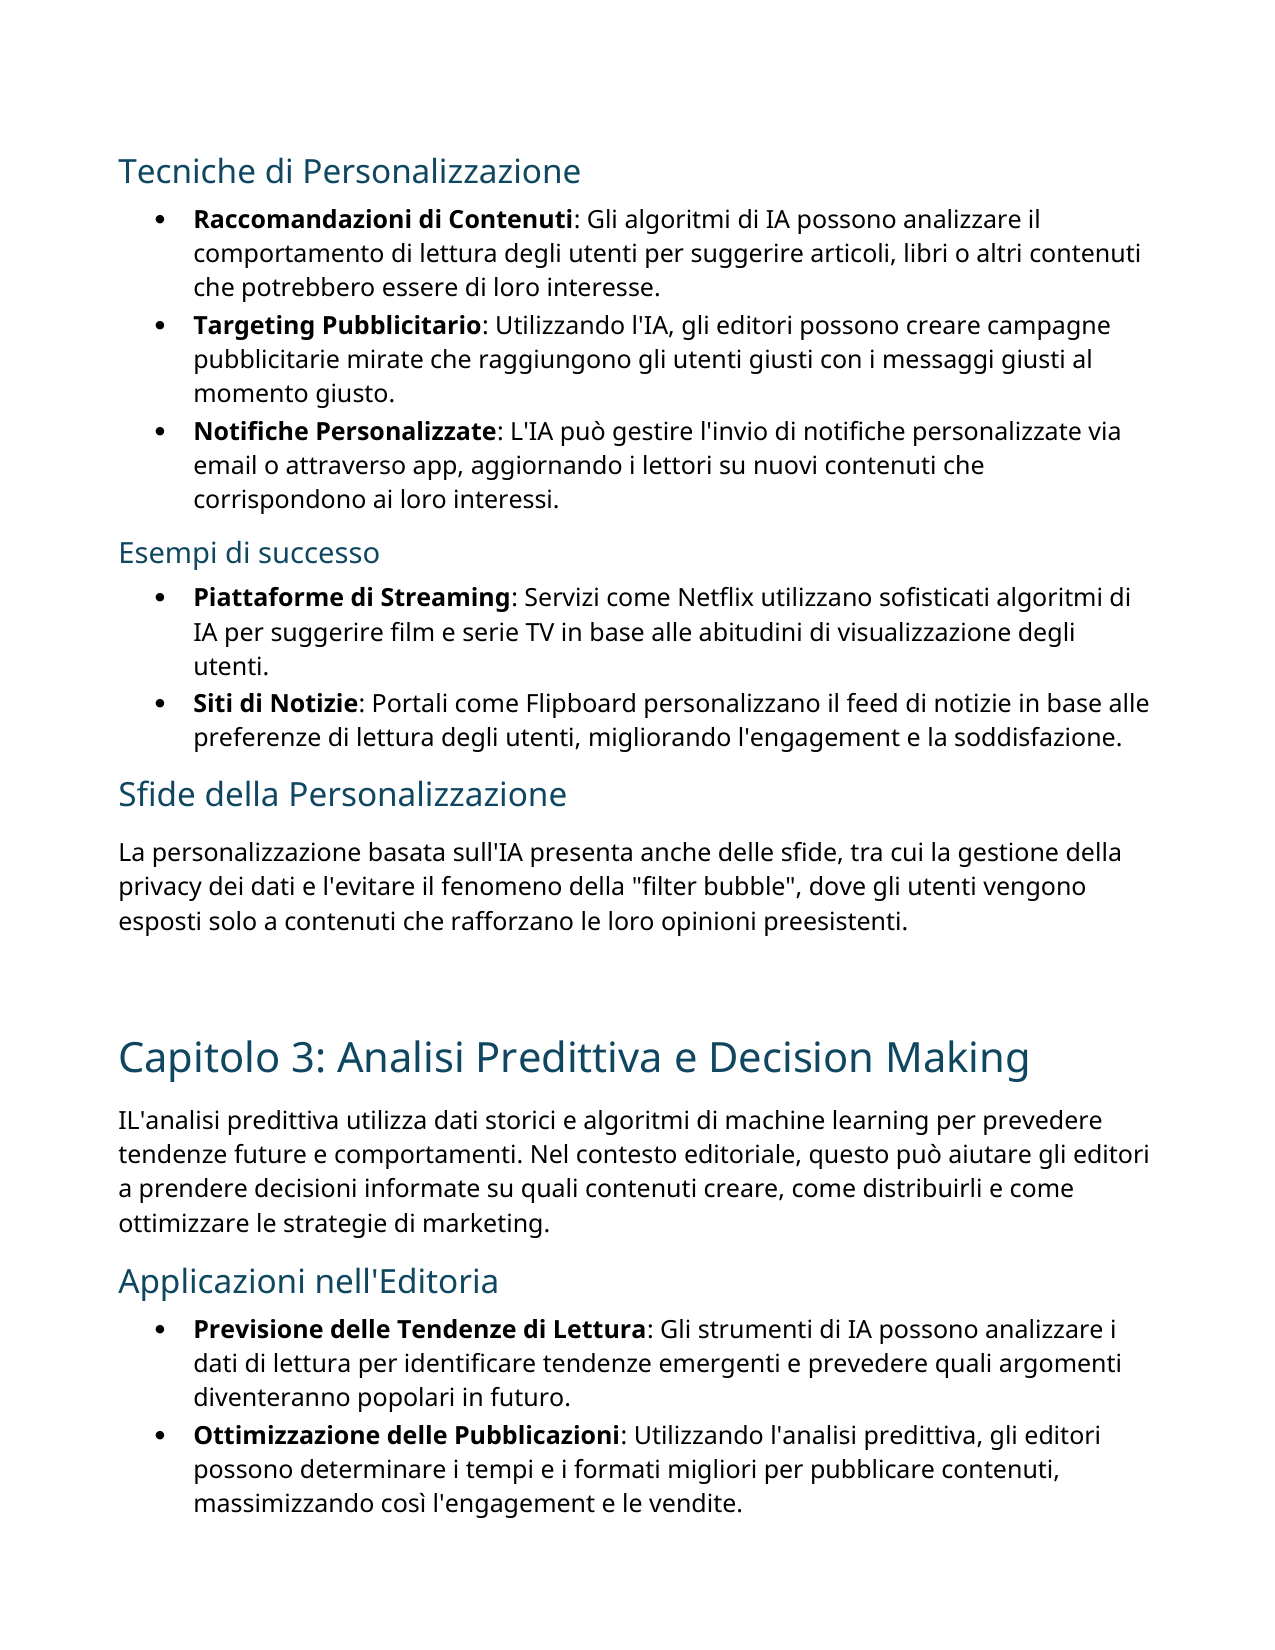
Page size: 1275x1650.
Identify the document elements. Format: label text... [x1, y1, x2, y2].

list Siti di Notizie: Portali come Flipboard personalizzano il feed di notizie in base alle preferenze di lettura degli utenti, migliorando l'engagement e la soddisfazione. [156, 686, 1157, 754]
subtitle Capitolo 3: Analisi Predittiva e Decision Making [118, 1027, 1157, 1084]
list Previsione delle Tendenze di Lettura: Gli strumenti di IA possono analizzare i dati di lettura per identificare tendenze emergenti e prevedere quali argomenti diventeranno popolari in futuro. [156, 1312, 1157, 1414]
subtitle Sfide della Personalizzazione [118, 771, 1157, 816]
list Raccomandazioni di Contenuti: Gli algoritmi di IA possono analizzare il comportamento di lettura degli utenti per suggerire articoli, libri o altri contenuti che potrebbero essere di loro interesse. [156, 201, 1157, 303]
subtitle Esempi di successo [118, 532, 1157, 572]
list Ottimizzazione delle Pubblicazioni: Utilizzando l'analisi predittiva, gli editori possono determinare i tempi e i formati migliori per pubblicare contenuti, massimizzando così l'engagement e le vendite. [156, 1418, 1157, 1520]
subtitle Tecniche di Personalizzazione [118, 148, 1157, 193]
list Notifiche Personalizzate: L'IA può gestire l'invio di notifiche personalizzate via email o attraverso app, aggiornando i lettori su nuovi contenuti che corrispondono ai loro interessi. [156, 413, 1157, 515]
list Targeting Pubblicitario: Utilizzando l'IA, gli editori possono creare campagne pubblicitarie mirate che raggiungono gli utenti giusti con i messaggi giusti al momento giusto. [156, 307, 1157, 409]
text IL'analisi predittiva utilizza dati storici e algoritmi di machine learning per prevedere tendenze future e comportamenti. Nel contesto editoriale, questo può aiutare gli editori a prendere decisioni informate su quali contenuti creare, come distribuirli e come ottimizzare le strategie di marketing. [118, 1103, 1157, 1239]
list Piattaforme di Streaming: Servizi come Netflix utilizzano sofisticati algoritmi di IA per suggerire film e serie TV in base alle abitudini di visualizzazione degli utenti. [156, 580, 1157, 682]
text La personalizzazione basata sull'IA presenta anche delle sfide, tra cui la gestione della privacy dei dati e l'evitare il fenomeno della "filter bubble", dove gli utenti vengono esposti solo a contenuti che rafforzano le loro opinioni preesistenti. [118, 835, 1157, 937]
subtitle Applicazioni nell'Editoria [118, 1258, 1157, 1303]
